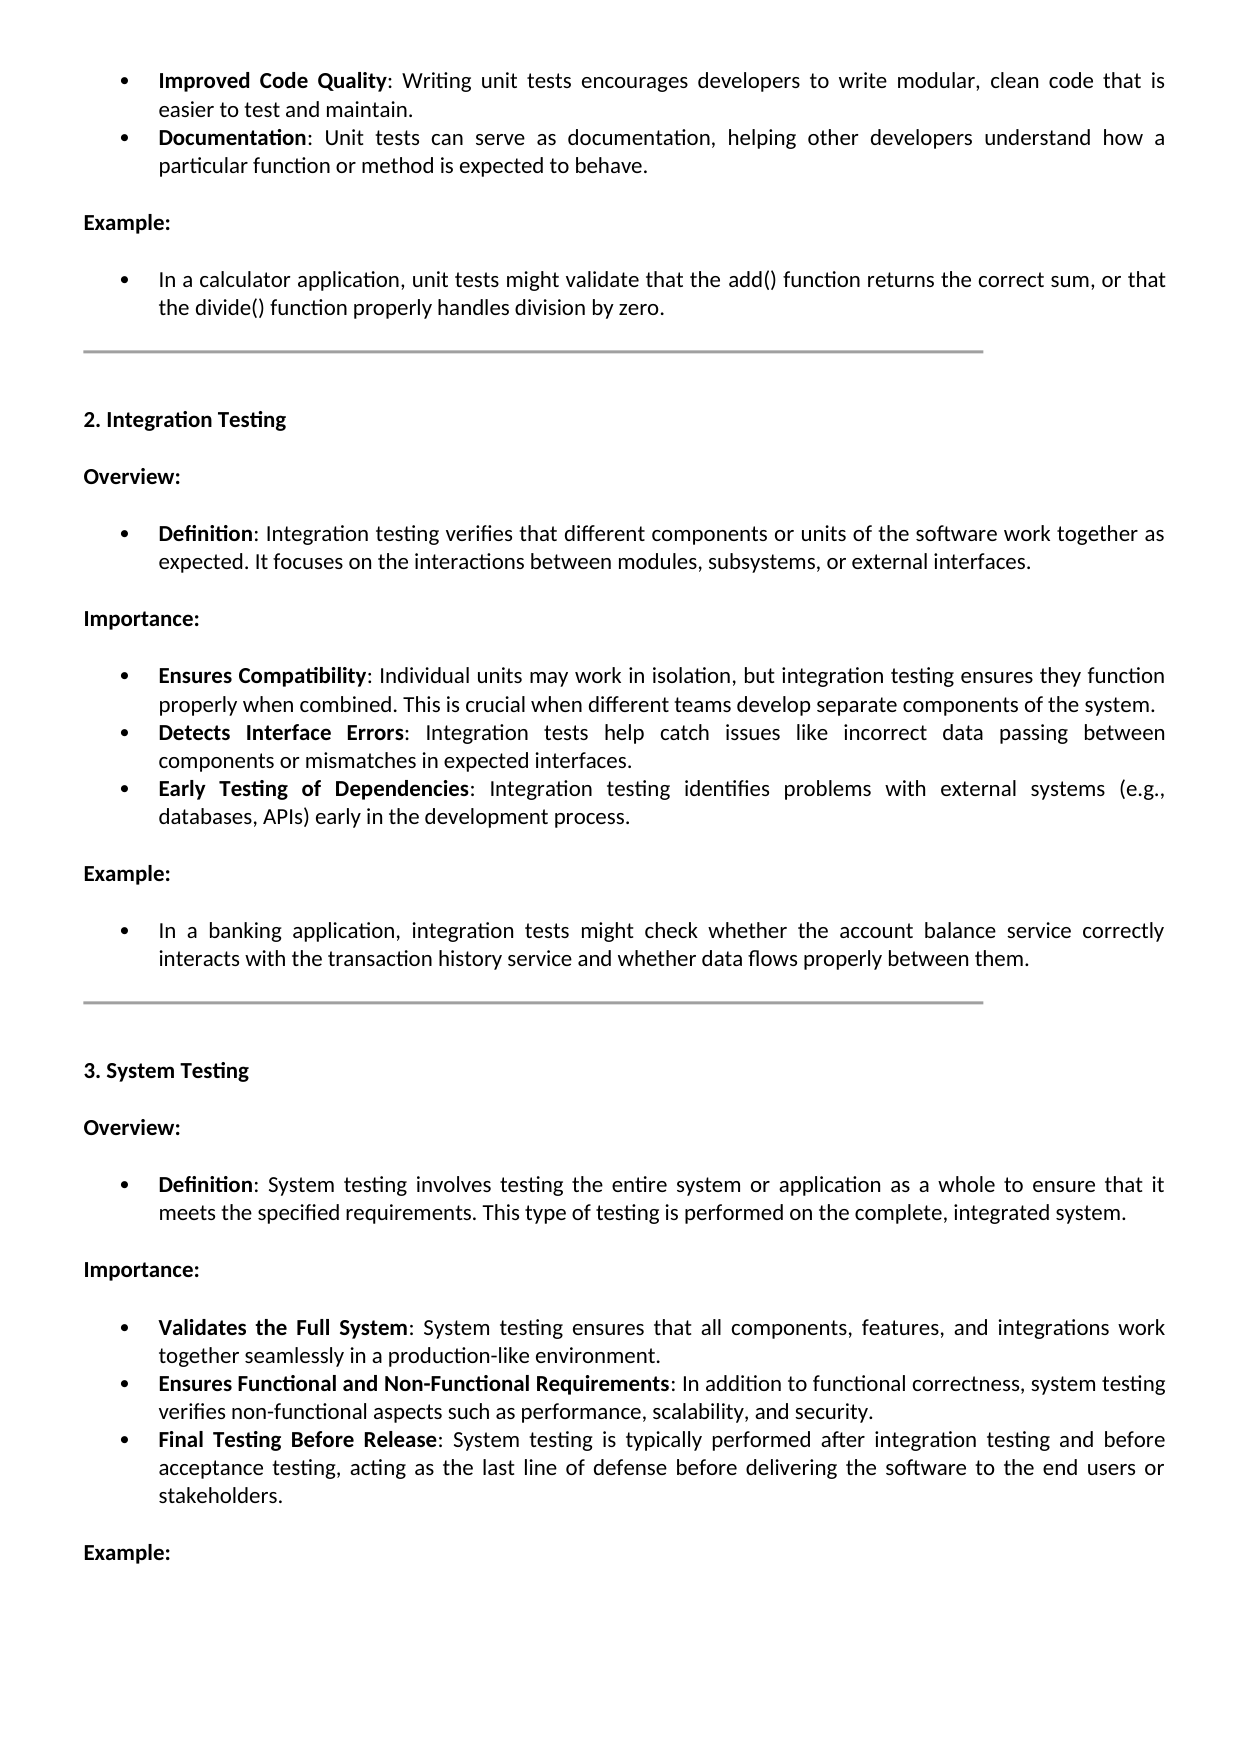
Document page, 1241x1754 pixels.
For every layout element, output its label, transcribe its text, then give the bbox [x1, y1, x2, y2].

subtitle Example: [83, 1538, 1167, 1566]
list In a calculator application, unit tests might validate that the add() function returns the correct sum, or that the divide() function properly handles division by zero. [121, 265, 1167, 321]
list Ensures Functional and Non-Functional Requirements: In addition to functional correctness, system testing verifies non-functional aspects such as performance, scalability, and security. [121, 1369, 1167, 1425]
subtitle Importance: [83, 1256, 1167, 1283]
list Final Testing Before Release: System testing is typically performed after integration testing and before acceptance testing, acting as the last line of defense before delivering the software to the end users or stakeholders. [121, 1425, 1167, 1509]
list Improved Code Quality: Writing unit tests encourages developers to write modular, clean code that is easier to test and maintain. [121, 67, 1167, 123]
subtitle 3. System Testing [83, 1056, 1167, 1084]
subtitle Example: [83, 859, 1167, 887]
list Detects Interface Errors: Integration tests help catch issues like incorrect data passing between components or mismatches in expected interfaces. [121, 718, 1167, 774]
list Definition: Integration testing verifies that different components or units of the software work together as expected. It focuses on the interactions between modules, subsystems, or external interfaces. [121, 519, 1167, 575]
subtitle Overview: [83, 462, 1167, 490]
subtitle Overview: [83, 1113, 1167, 1141]
list In a banking application, integration tests might check whether the account balance service correctly interacts with the transaction history service and whether data flows properly between them. [121, 916, 1167, 972]
list Validates the Full System: System testing ensures that all components, features, and integrations work together seamlessly in a production-like environment. [121, 1313, 1167, 1369]
list Ensures Compatibility: Individual units may work in isolation, but integration testing ensures they function properly when combined. This is crucial when different teams develop separate components of the system. [121, 662, 1167, 718]
list Definition: System testing involves testing the entire system or application as a whole to ensure that it meets the specified requirements. This type of testing is performed on the complete, integrated system. [121, 1170, 1167, 1226]
subtitle 2. Integration Testing [83, 405, 1167, 433]
list Early Testing of Dependencies: Integration testing identifies problems with external systems (e.g., databases, APIs) early in the development process. [121, 774, 1167, 830]
list Documentation: Unit tests can serve as documentation, helping other developers understand how a particular function or method is expected to behave. [121, 123, 1167, 179]
subtitle Example: [83, 208, 1167, 236]
subtitle Importance: [83, 604, 1167, 632]
